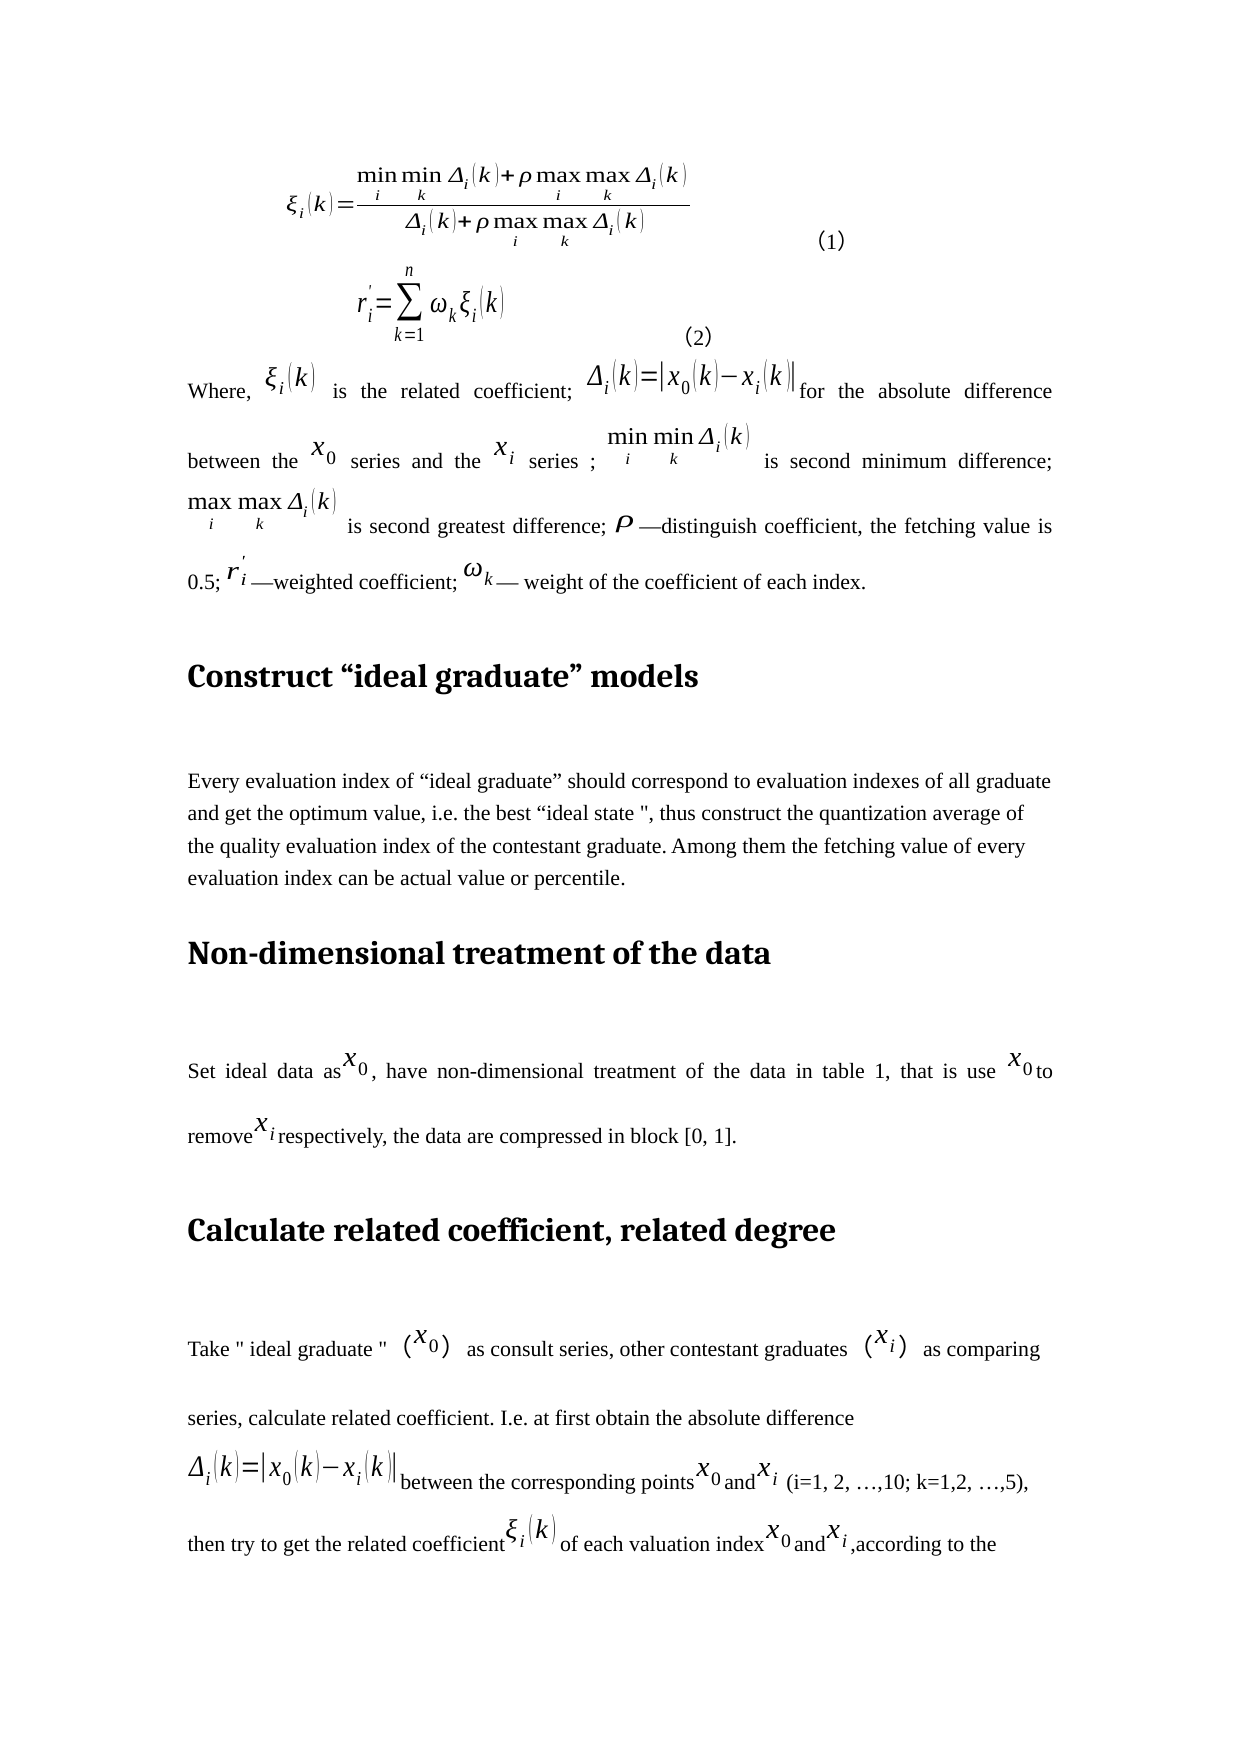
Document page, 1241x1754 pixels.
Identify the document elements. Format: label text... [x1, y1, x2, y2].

text Set ideal data as, have non-dimensional treatment of the data in table 1, that is use to removerespectively, the data are compressed in block [0, 1]. [187, 1041, 1053, 1171]
subtitle Construct “ideal graduate” models [187, 644, 1053, 709]
subtitle Calculate related coefficient, related degree [187, 1198, 1053, 1263]
subtitle Non-dimensional treatment of the data [187, 921, 1053, 986]
text Every evaluation index of “ideal graduate” should correspond to evaluation indexes of all graduate and get the optimum value, i.e. the best “ideal state ", thus construct the quantization average of the quality evaluation index of the contestant graduate. Among them the fetching value of every evaluation index can be actual value or percentile. [187, 764, 1053, 894]
text （1） [187, 162, 1053, 259]
text Where, is the related coefficient; for the absolute difference between the series and the series ; is second minimum difference; is second greatest difference; —distinguish coefficient, the fetching value is 0.5; —weighted coefficient; — weight of the coefficient of each index. [187, 357, 1053, 617]
text （2） [187, 259, 1053, 357]
